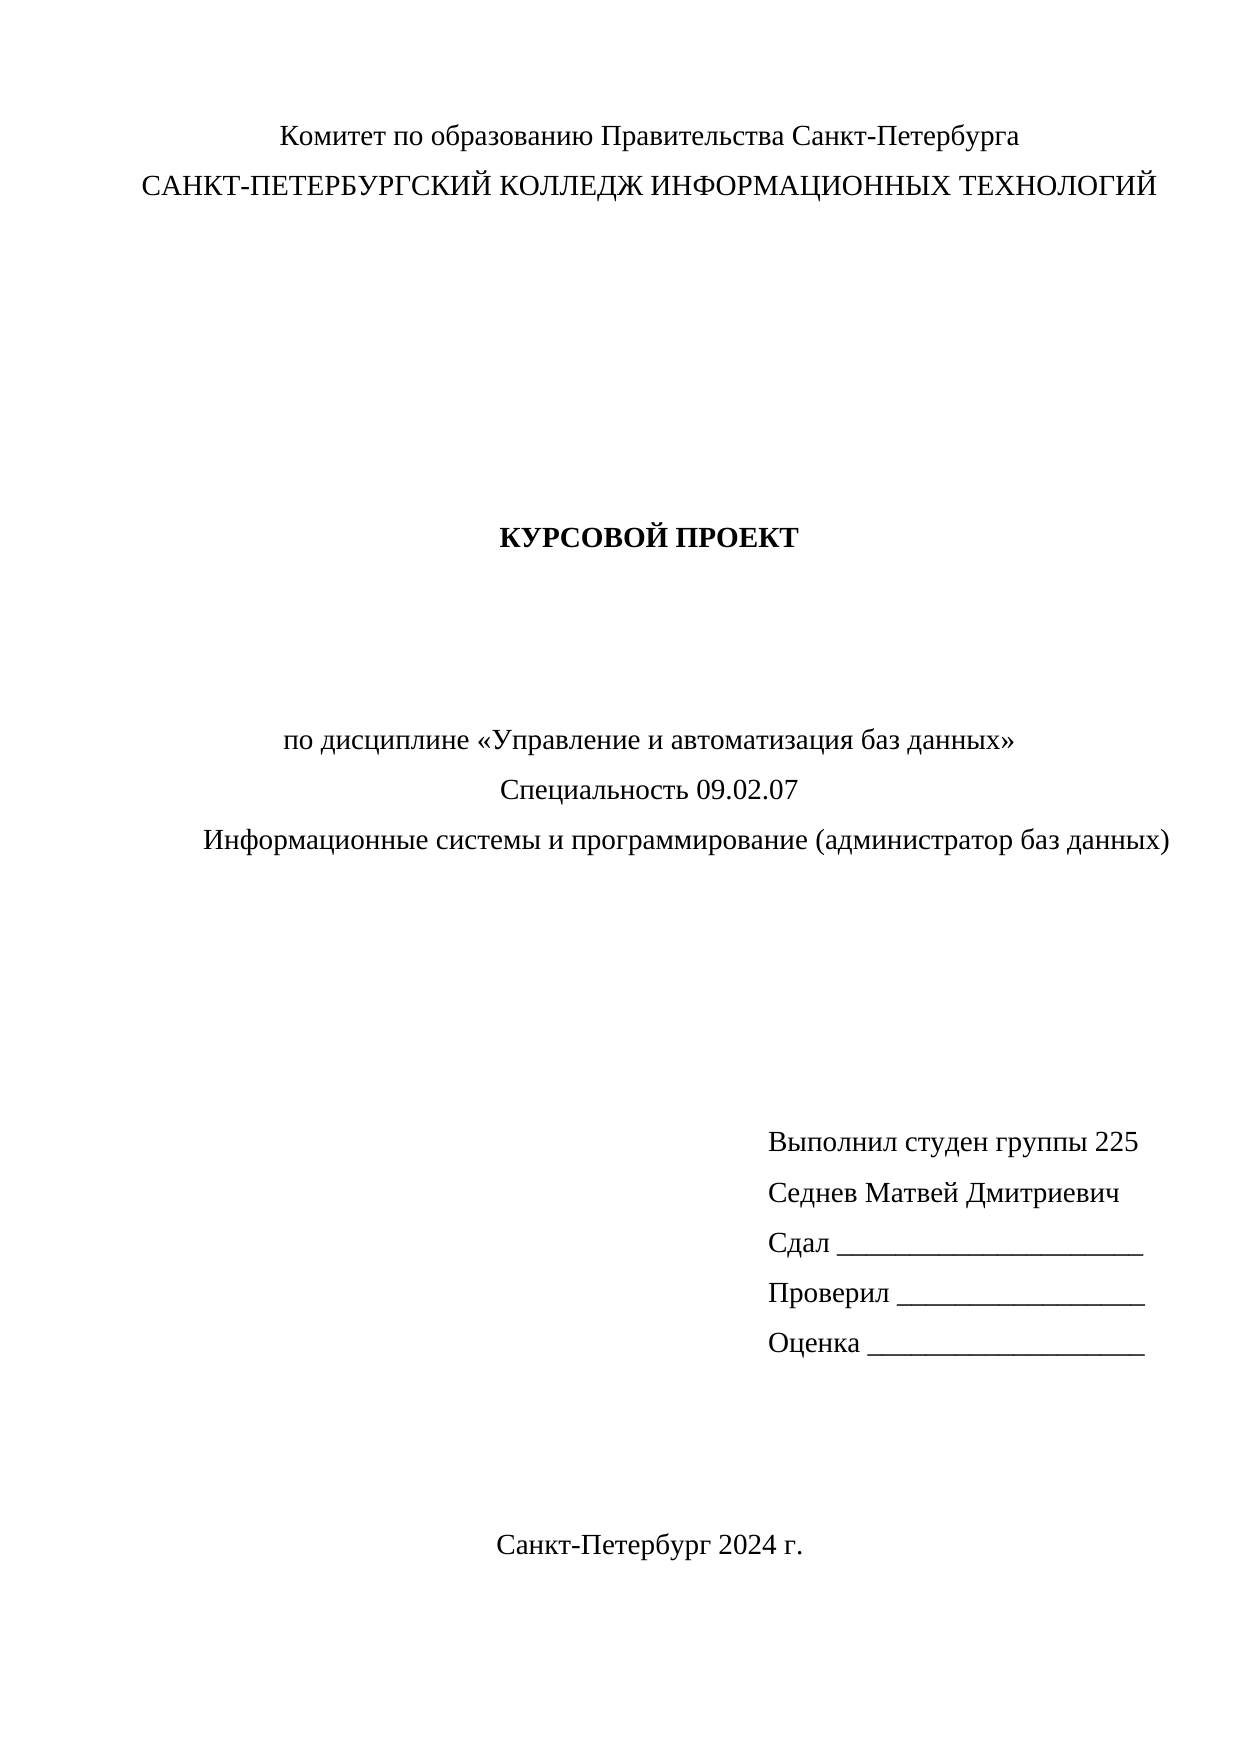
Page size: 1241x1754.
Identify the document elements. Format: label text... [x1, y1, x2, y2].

text Комитет по образованию Правительства Санкт-Петербурга САНКТ-ПЕТЕРБУРГСКИЙ КОЛЛЕДЖ ИНФОРМАЦИОННЫХ ТЕХНОЛОГИЙ [118, 118, 1181, 202]
text Сдал _____________________ [118, 1225, 1181, 1258]
text Проверил _________________ [118, 1275, 1181, 1309]
text Выполнил студен группы 225 [118, 1124, 1181, 1158]
text Оценка ___________________ [118, 1326, 1181, 1359]
text по дисциплине «Управление и автоматизация баз данных» [117, 722, 1181, 755]
text Специальность 09.02.07 [117, 772, 1181, 806]
text Седнев Матвей Дмитриевич [118, 1175, 1181, 1208]
text Информационные системы и программирование (администратор баз данных) [118, 822, 1181, 856]
text КУРСОВОЙ ПРОЕКТ [117, 521, 1181, 554]
text Санкт-Петербург 2024 г. [118, 1527, 1181, 1560]
